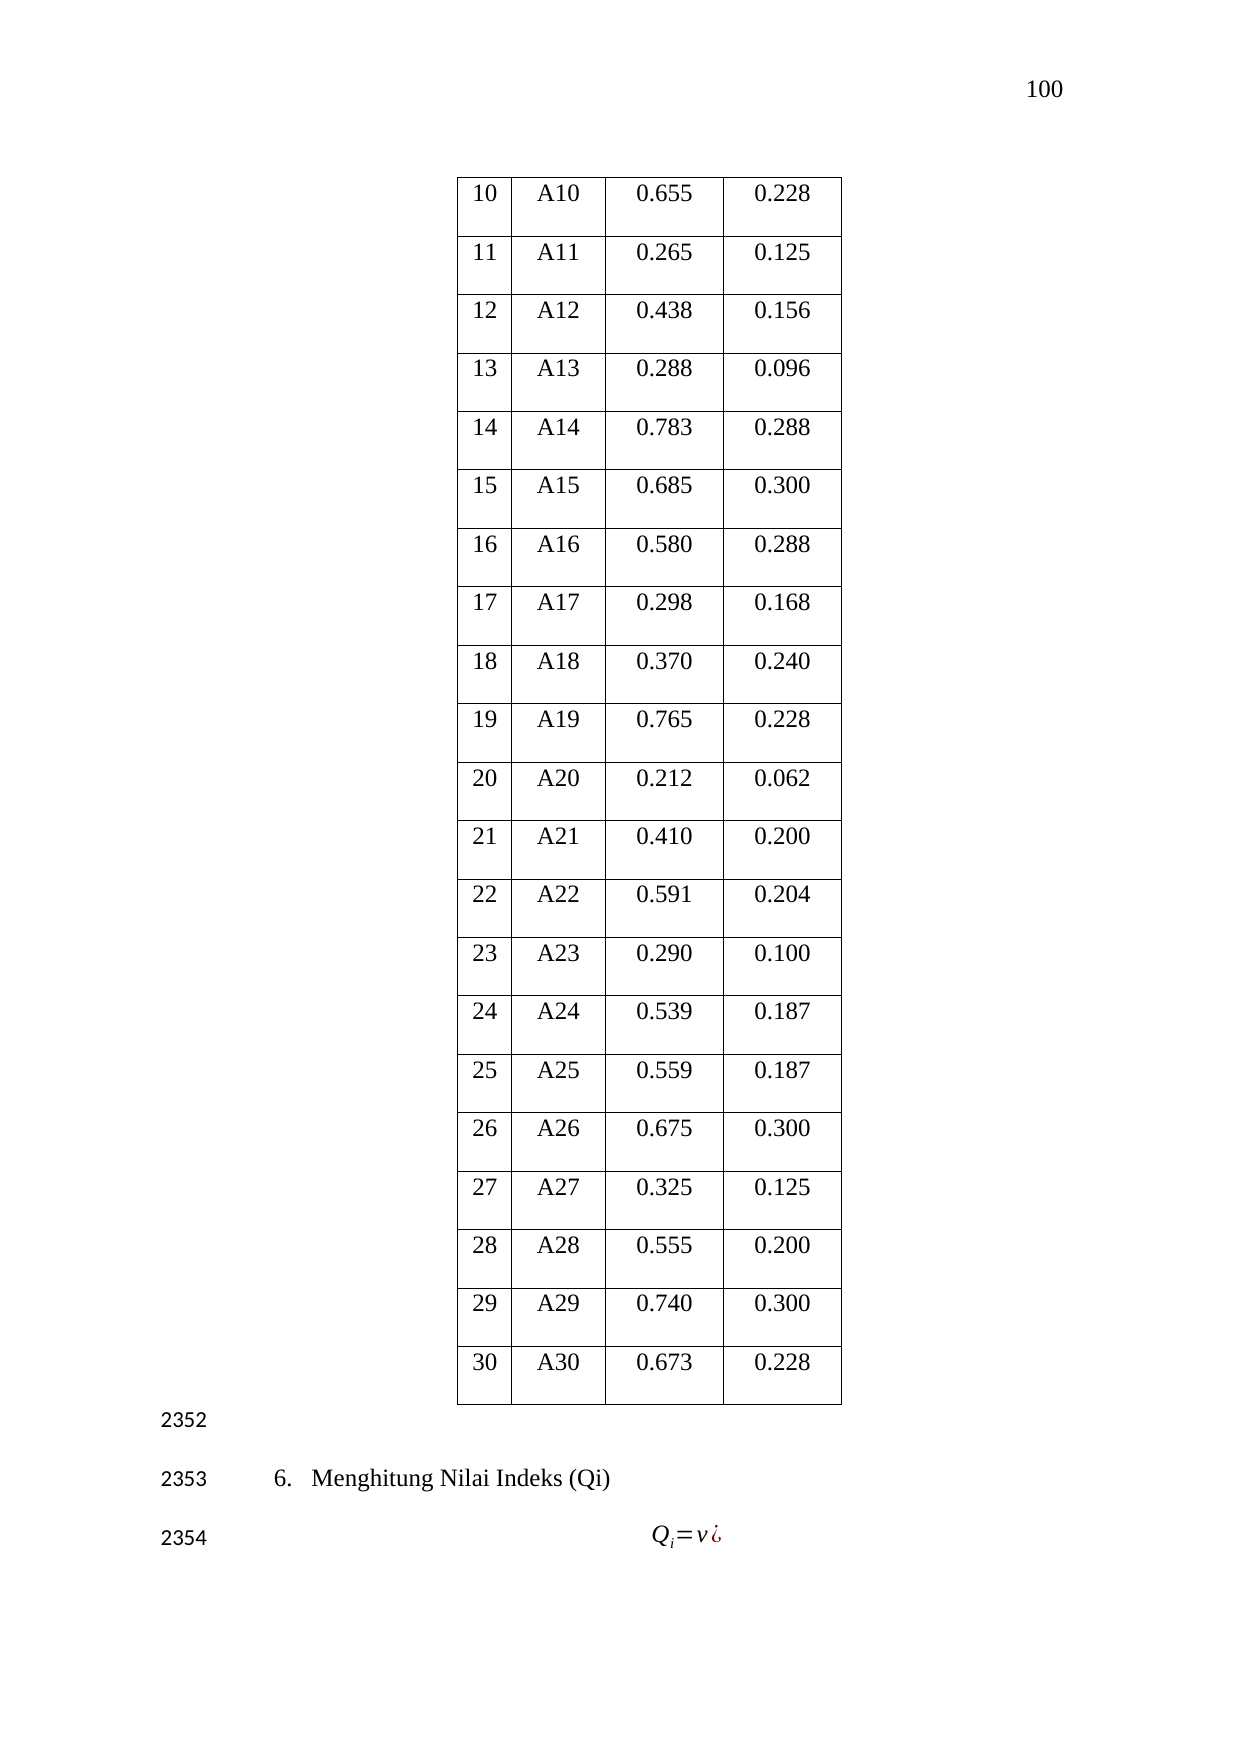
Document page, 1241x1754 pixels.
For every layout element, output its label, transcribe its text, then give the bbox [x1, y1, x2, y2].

table_cell A21 [512, 821, 605, 878]
table_cell 12 [458, 295, 511, 352]
table_cell 0.783 [606, 412, 723, 469]
table_cell A26 [512, 1113, 605, 1171]
table_cell 0.539 [606, 996, 723, 1054]
table_cell 0.300 [724, 1113, 841, 1171]
table_cell 0.288 [606, 354, 723, 411]
table_cell 0.300 [724, 1289, 841, 1346]
table_cell 0.187 [724, 996, 841, 1054]
table_cell A15 [512, 470, 605, 528]
list Menghitung Nilai Indeks (Qi) [274, 1463, 1063, 1492]
table_cell 0.062 [724, 763, 841, 820]
table_cell A13 [512, 354, 605, 411]
table_cell 0.096 [724, 354, 841, 411]
table_cell 0.559 [606, 1055, 723, 1112]
table_cell 11 [458, 237, 511, 294]
table_cell 22 [458, 880, 511, 937]
table_cell A14 [512, 412, 605, 469]
table_cell 0.673 [606, 1347, 723, 1404]
table_cell 0.125 [724, 1172, 841, 1229]
table_cell 0.765 [606, 704, 723, 762]
table_cell 0.555 [606, 1230, 723, 1287]
table_cell 26 [458, 1113, 511, 1171]
table_cell 23 [458, 938, 511, 995]
table_cell A29 [512, 1289, 605, 1346]
table_cell 0.100 [724, 938, 841, 995]
table_cell A12 [512, 295, 605, 352]
table_cell A25 [512, 1055, 605, 1112]
table_cell 17 [458, 587, 511, 645]
table_cell 0.300 [724, 470, 841, 528]
table_cell 0.265 [606, 237, 723, 294]
table_cell 0.685 [606, 470, 723, 528]
table_cell 0.410 [606, 821, 723, 878]
table_cell 0.675 [606, 1113, 723, 1171]
table_cell 0.580 [606, 529, 723, 586]
table_cell 0.204 [724, 880, 841, 937]
table_cell 0.740 [606, 1289, 723, 1346]
table_cell 0.325 [606, 1172, 723, 1229]
table_cell 0.187 [724, 1055, 841, 1112]
table_cell 0.228 [724, 178, 841, 236]
table_cell A24 [512, 996, 605, 1054]
table_cell A18 [512, 646, 605, 703]
table_cell 0.125 [724, 237, 841, 294]
table_cell 30 [458, 1347, 511, 1404]
table_cell A28 [512, 1230, 605, 1287]
table_cell 0.290 [606, 938, 723, 995]
table_cell 0.298 [606, 587, 723, 645]
table_cell 0.156 [724, 295, 841, 352]
table_cell 0.370 [606, 646, 723, 703]
table_cell A10 [512, 178, 605, 236]
table_cell A17 [512, 587, 605, 645]
table_cell A27 [512, 1172, 605, 1229]
table_cell 0.240 [724, 646, 841, 703]
table_cell 0.288 [724, 529, 841, 586]
table_cell 16 [458, 529, 511, 586]
table_cell A20 [512, 763, 605, 820]
table_cell 10 [458, 178, 511, 236]
table_cell A23 [512, 938, 605, 995]
table_cell 0.168 [724, 587, 841, 645]
table_cell 0.200 [724, 1230, 841, 1287]
table_cell A30 [512, 1347, 605, 1404]
table_cell 25 [458, 1055, 511, 1112]
table_cell 0.288 [724, 412, 841, 469]
table_cell 0.438 [606, 295, 723, 352]
table_cell 0.591 [606, 880, 723, 937]
table_cell 0.200 [724, 821, 841, 878]
table_cell 27 [458, 1172, 511, 1229]
table_cell A19 [512, 704, 605, 762]
table_cell 21 [458, 821, 511, 878]
table_cell 28 [458, 1230, 511, 1287]
table_cell 0.228 [724, 1347, 841, 1404]
table_cell 19 [458, 704, 511, 762]
table_cell A16 [512, 529, 605, 586]
table_cell 0.228 [724, 704, 841, 762]
table_cell 14 [458, 412, 511, 469]
table_cell 18 [458, 646, 511, 703]
table_cell 20 [458, 763, 511, 820]
table_cell 0.212 [606, 763, 723, 820]
table_cell 0.655 [606, 178, 723, 236]
table_cell 24 [458, 996, 511, 1054]
table_cell A22 [512, 880, 605, 937]
table_cell 29 [458, 1289, 511, 1346]
table_cell A11 [512, 237, 605, 294]
table_cell 13 [458, 354, 511, 411]
table_cell 15 [458, 470, 511, 528]
